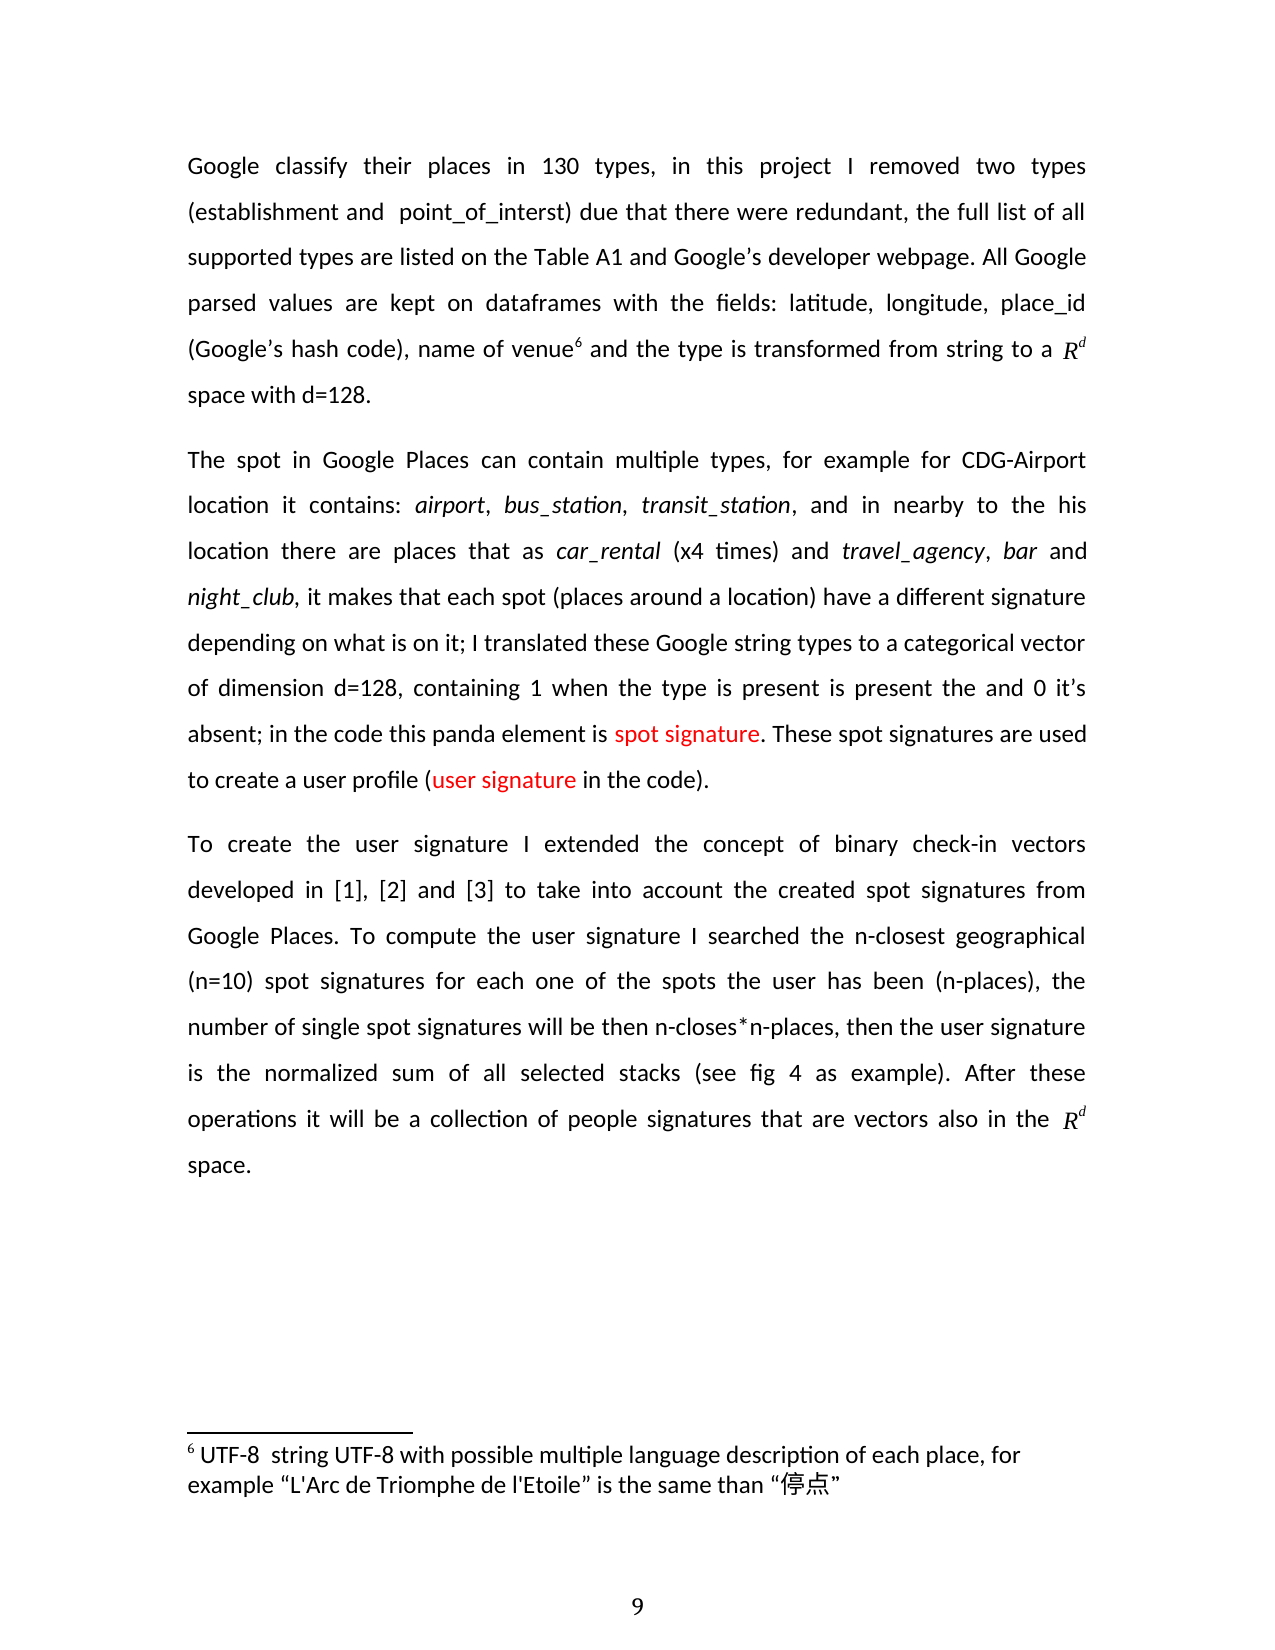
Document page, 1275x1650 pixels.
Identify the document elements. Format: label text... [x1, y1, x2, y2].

text To create the user signature I extended the concept of binary check-in vectors developed in [1], [2] and [3] to take into account the created spot signatures from Google Places. To compute the user signature I searched the n-closest geographical (n=10) spot signatures for each one of the spots the user has been (n-places), the number of single spot signatures will be then n-closes*n-places, then the user signature is the normalized sum of all selected stacks (see fig 4 as example). After these operations it will be a collection of people signatures that are vectors also in the space. [187, 828, 1087, 1179]
text Google classify their places in 130 types, in this project I removed two types (establishment and point_of_interst) due that there were redundant, the full list of all supported types are listed on the Table A1 and Google’s developer webpage. All Google parsed values are kept on dataframes with the fields: latitude, longitude, place_id (Google’s hash code), name of venue and the type is transformed from string to a space with d=128. [187, 150, 1087, 410]
text The spot in Google Places can contain multiple types, for example for CDG-Airport location it contains: airport, bus_station, transit_station, and in nearby to the his location there are places that as car_rental (x4 times) and travel_agency, bar and night_club, it makes that each spot (places around a location) have a different signature depending on what is on it; I translated these Google string types to a categorical vector of dimension d=128, containing 1 when the type is present is present the and 0 it’s absent; in the code this panda element is spot signature. These spot signatures are used to create a user profile (user signature in the code). [187, 444, 1087, 794]
